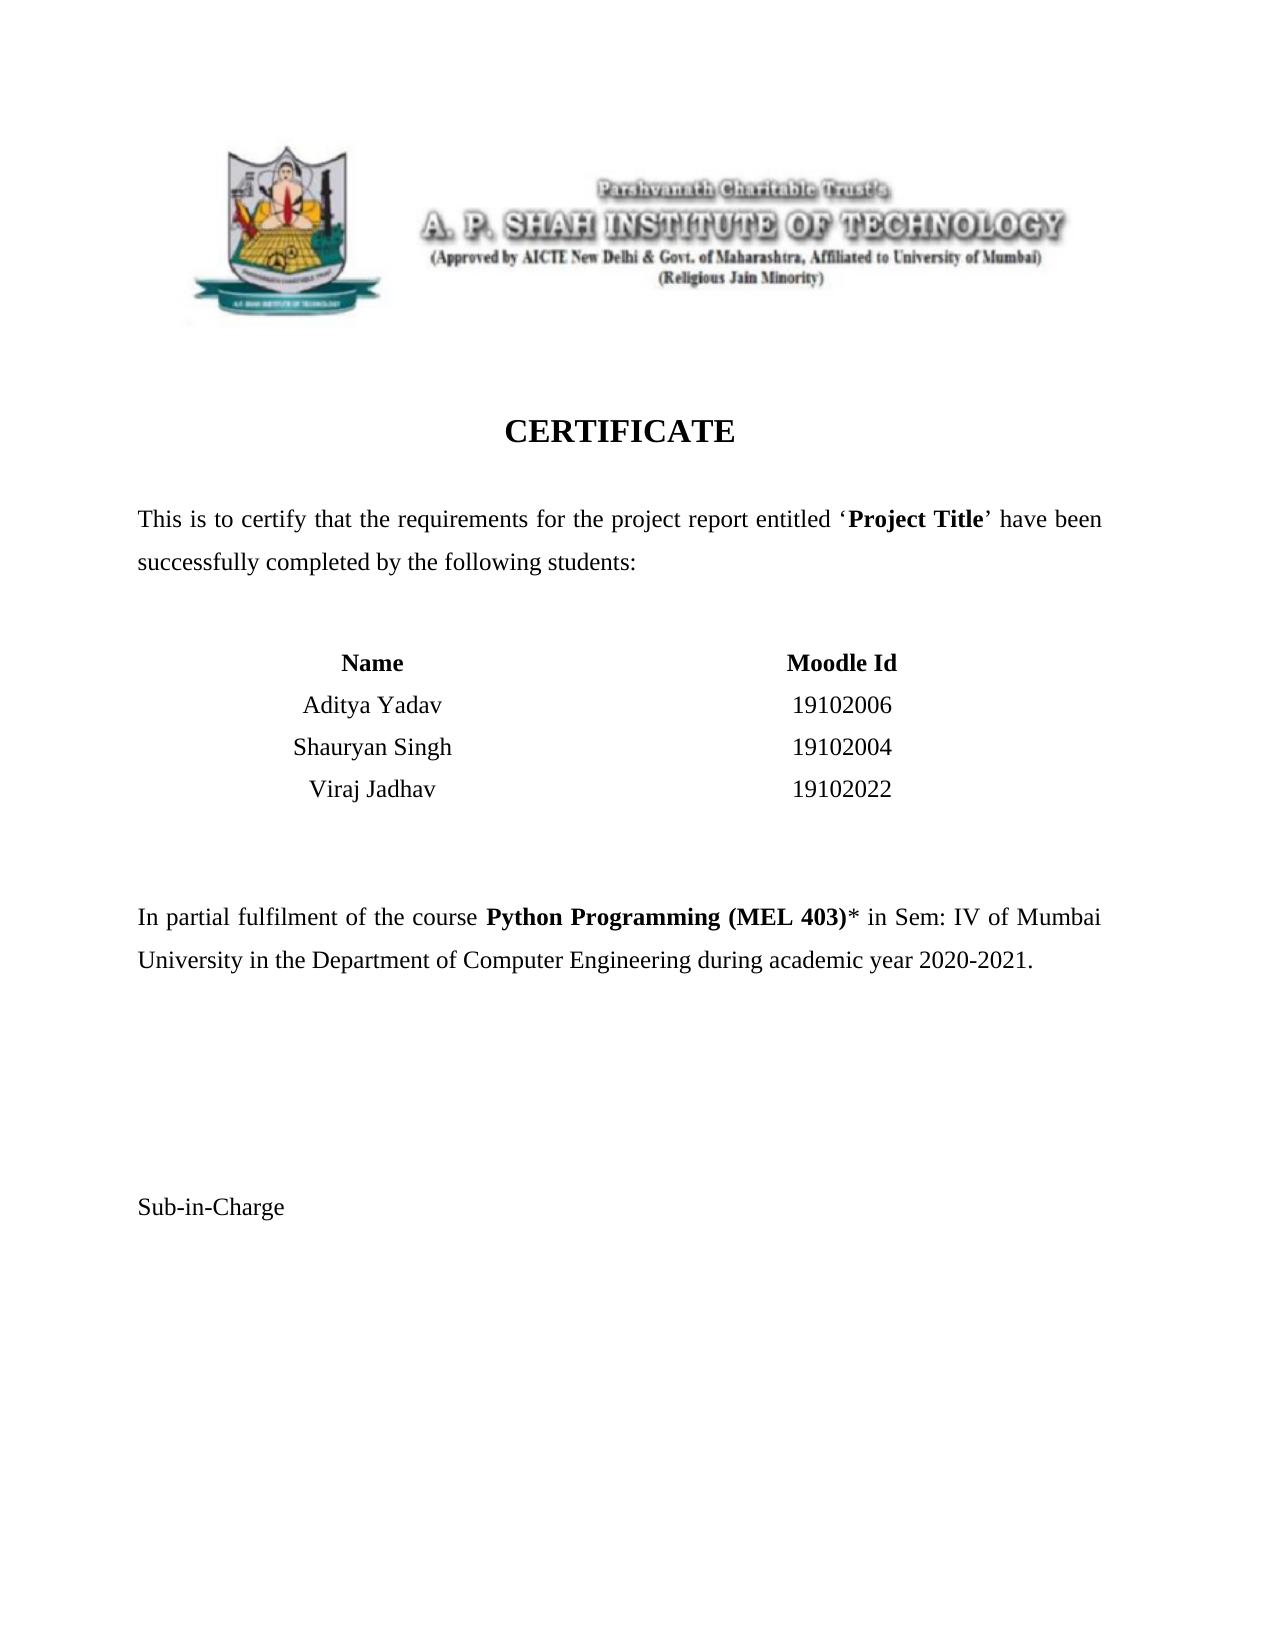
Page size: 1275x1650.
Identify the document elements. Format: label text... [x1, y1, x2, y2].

text CERTIFICATE [137, 411, 1102, 449]
table_cell Aditya Yadav [138, 690, 607, 732]
table_header Moodle Id [607, 648, 1077, 690]
table_header Name [138, 648, 607, 690]
picture [149, 113, 1090, 373]
text Sub-in-Charge [137, 1192, 1102, 1221]
table_cell 19102022 [607, 774, 1077, 816]
table_cell Shauryan Singh [138, 732, 607, 774]
table_cell 19102006 [607, 690, 1077, 732]
table_cell 19102004 [607, 732, 1077, 774]
text This is to certify that the requirements for the project report entitled ‘Project Title’ have been successfully completed by the following students: [137, 504, 1102, 576]
text In partial fulfilment of the course Python Programming (MEL 403)* in Sem: IV of Mumbai University in the Department of Computer Engineering during academic year 2020-2021. [137, 902, 1102, 974]
table_cell Viraj Jadhav [138, 774, 607, 816]
